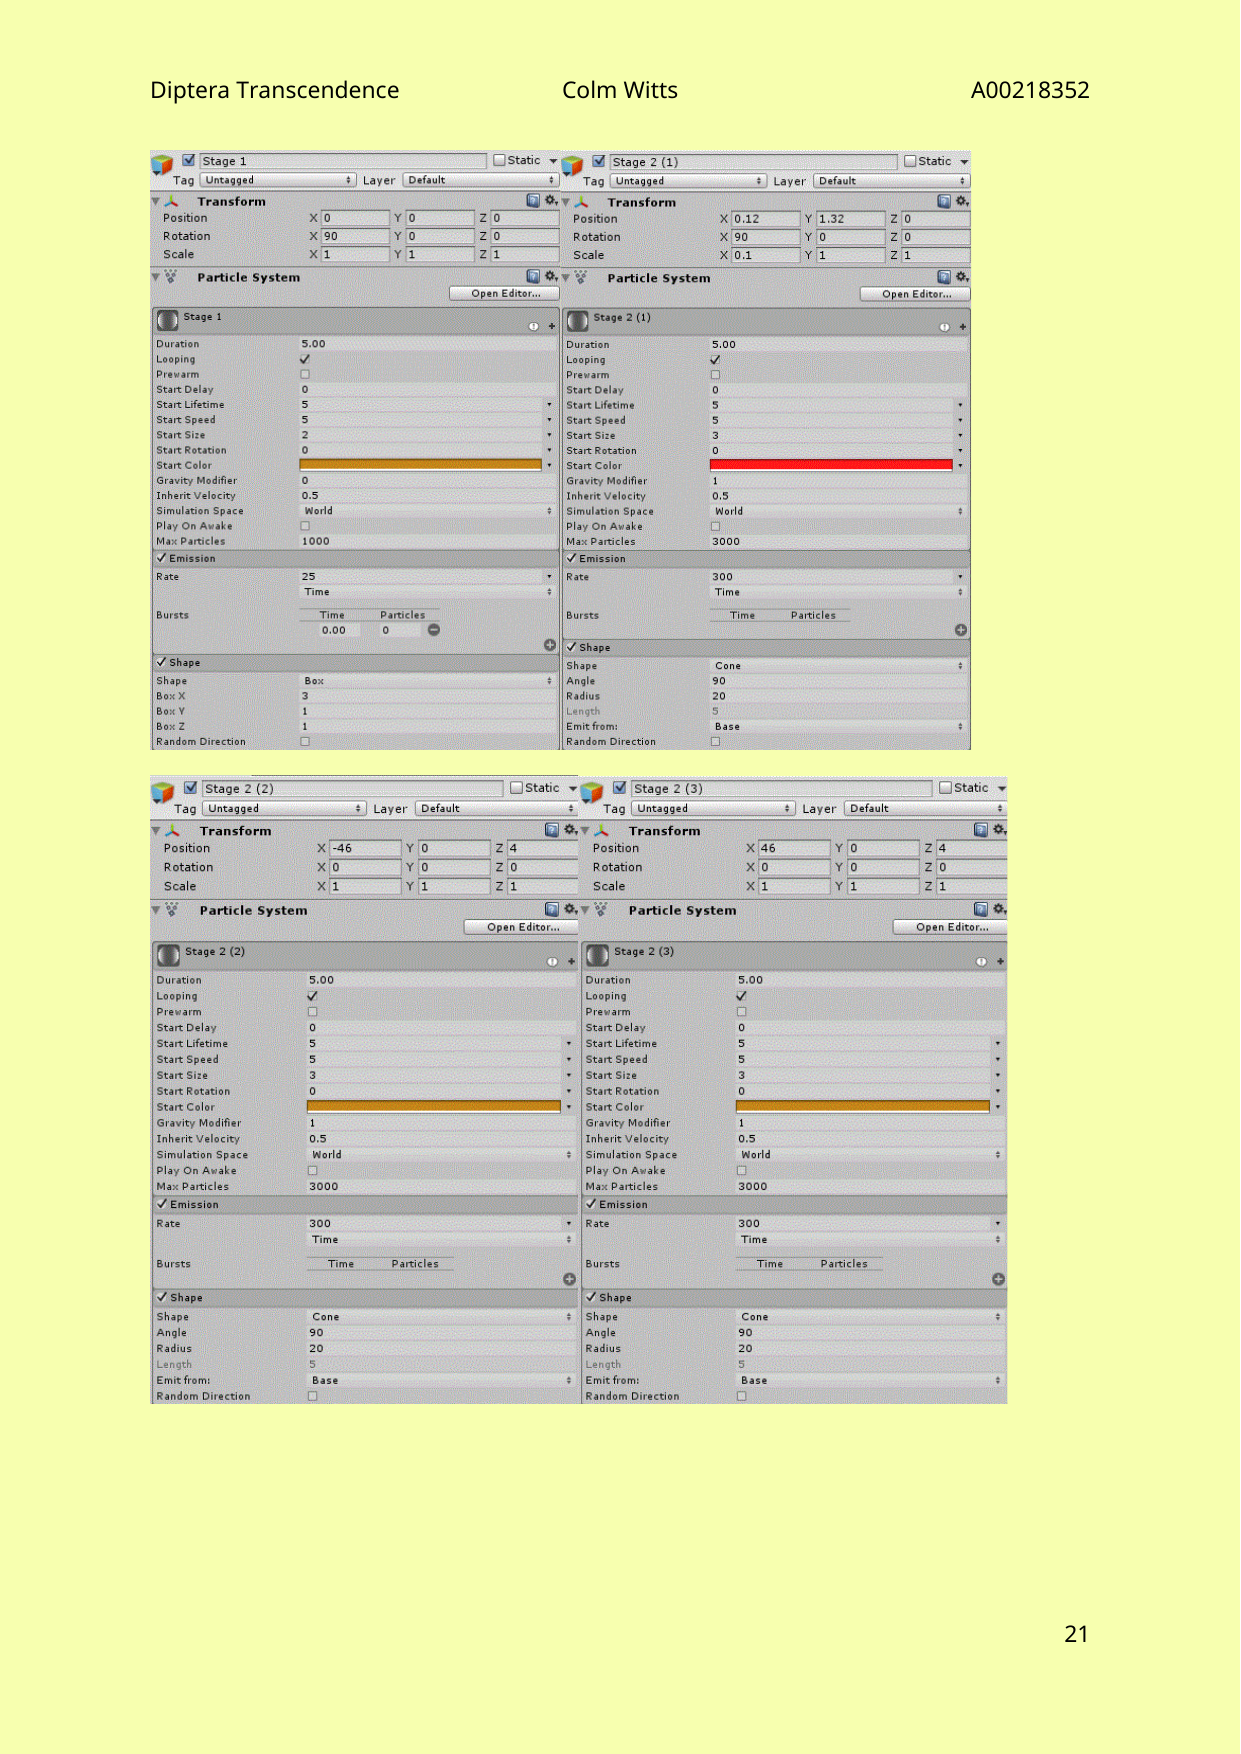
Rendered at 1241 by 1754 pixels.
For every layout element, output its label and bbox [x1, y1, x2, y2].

picture [150, 775, 1008, 1404]
picture [150, 150, 972, 750]
